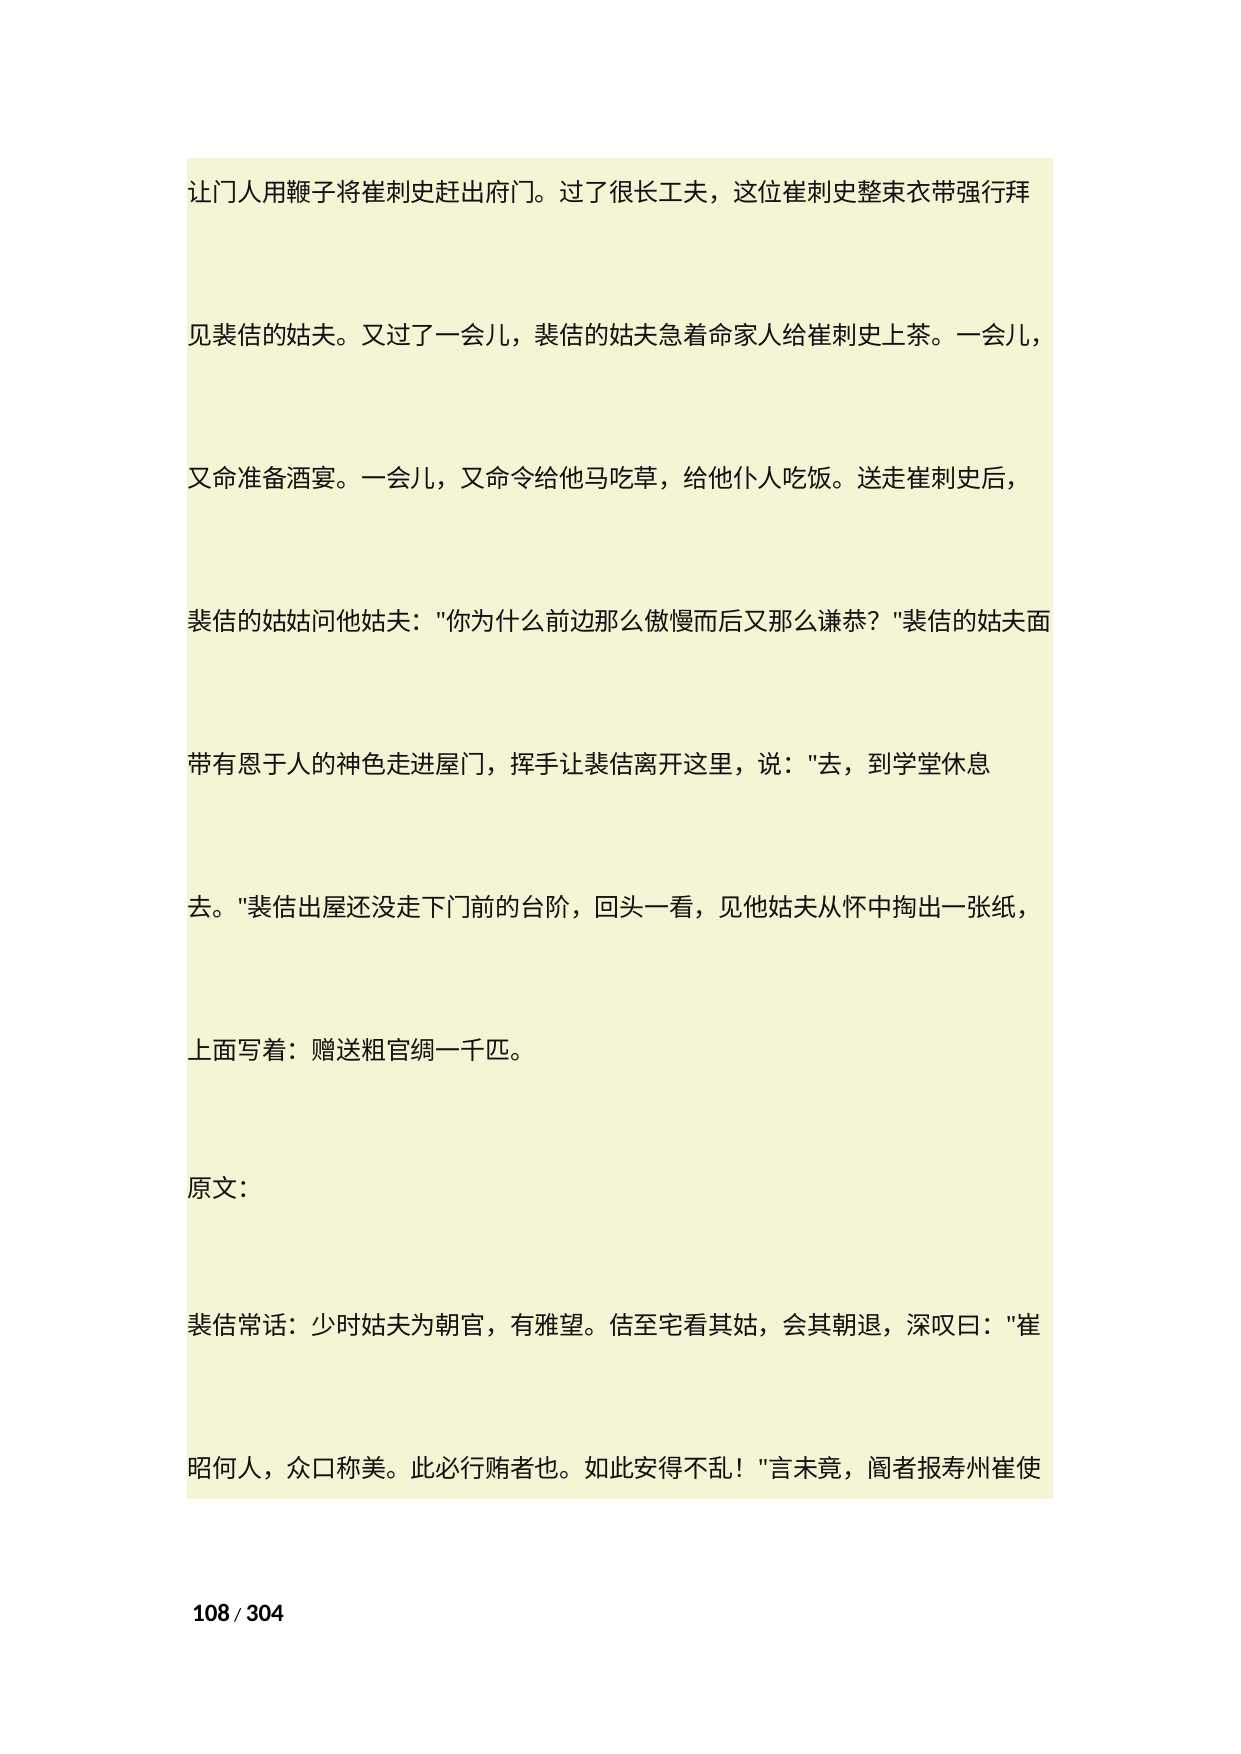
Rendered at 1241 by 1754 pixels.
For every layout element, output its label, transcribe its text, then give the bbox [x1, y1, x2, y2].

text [187, 158, 1053, 1081]
text 原文： [187, 1154, 1053, 1219]
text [187, 1291, 1053, 1499]
